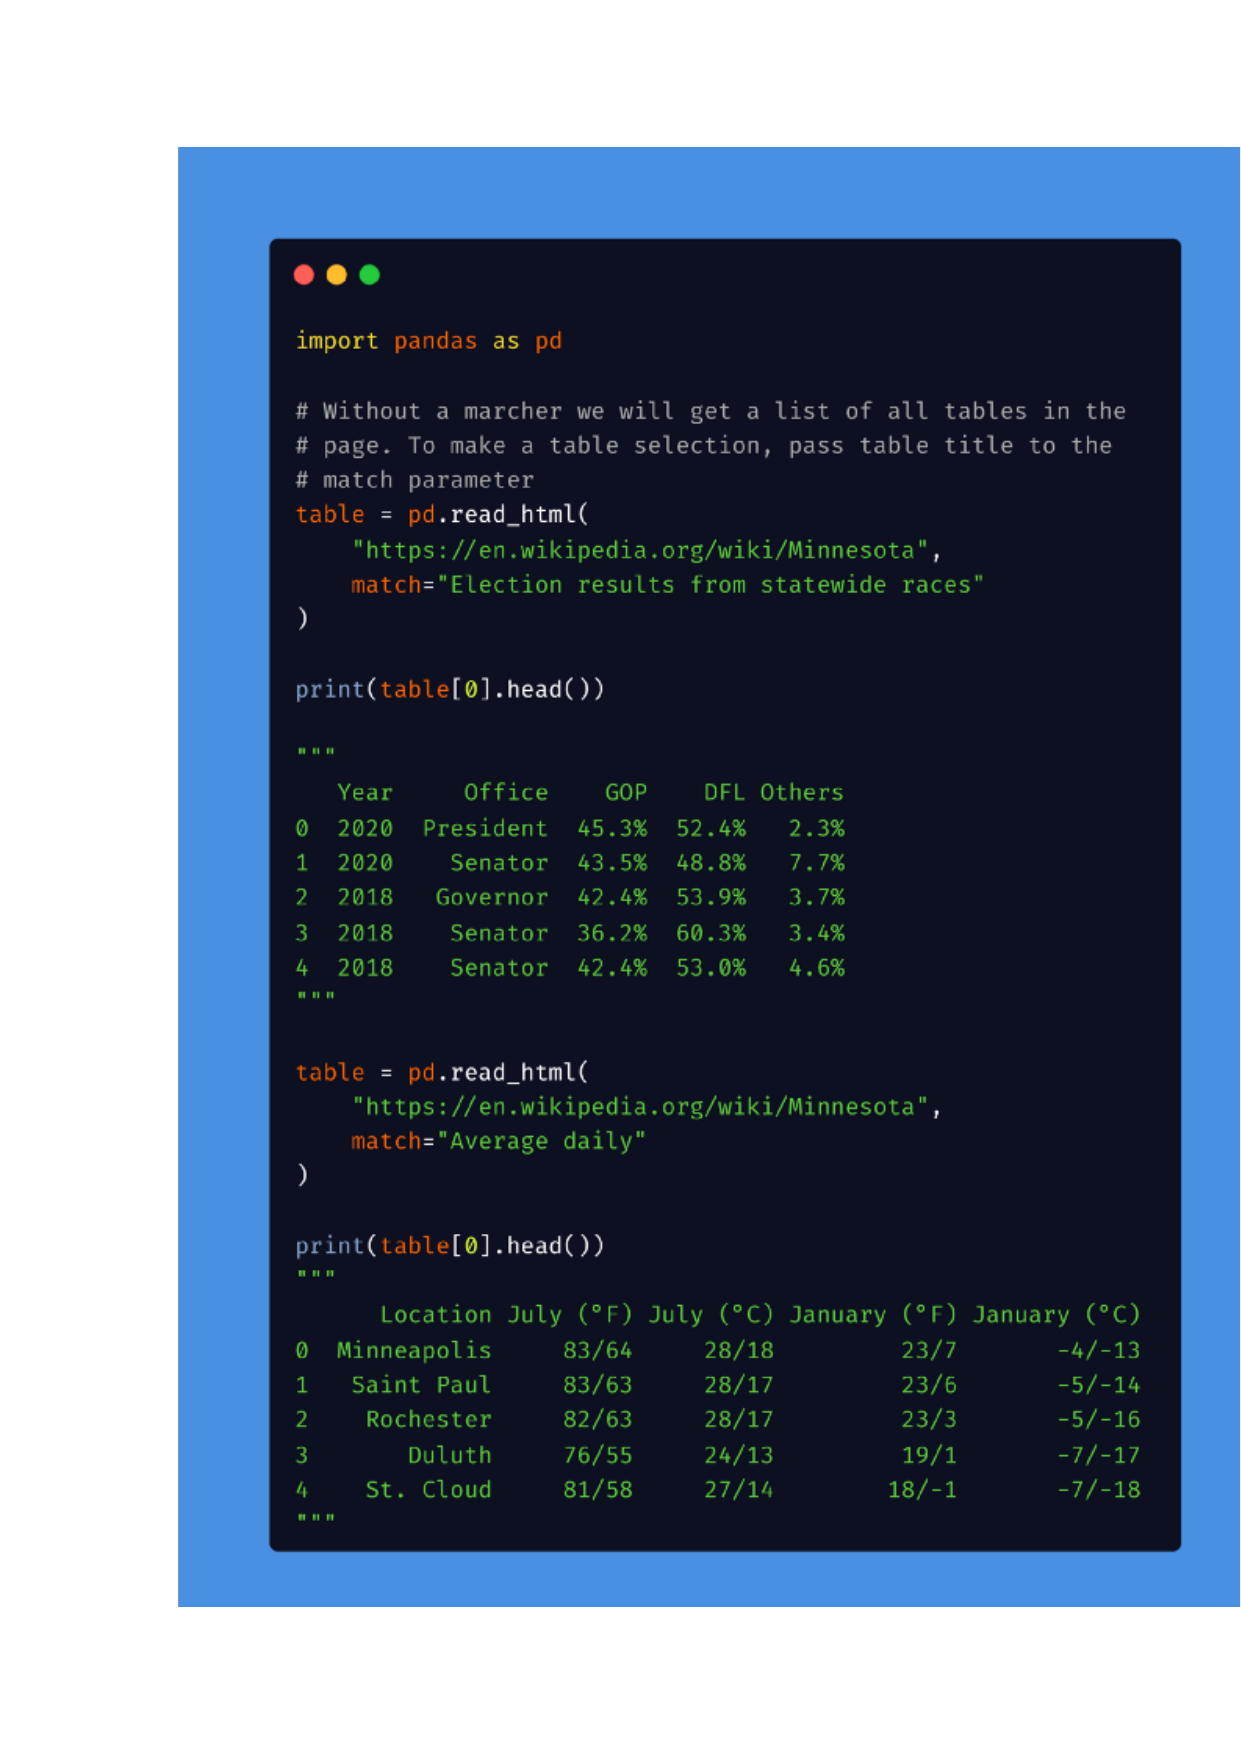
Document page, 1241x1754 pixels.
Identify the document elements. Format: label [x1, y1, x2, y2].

picture [177, 147, 1241, 1607]
